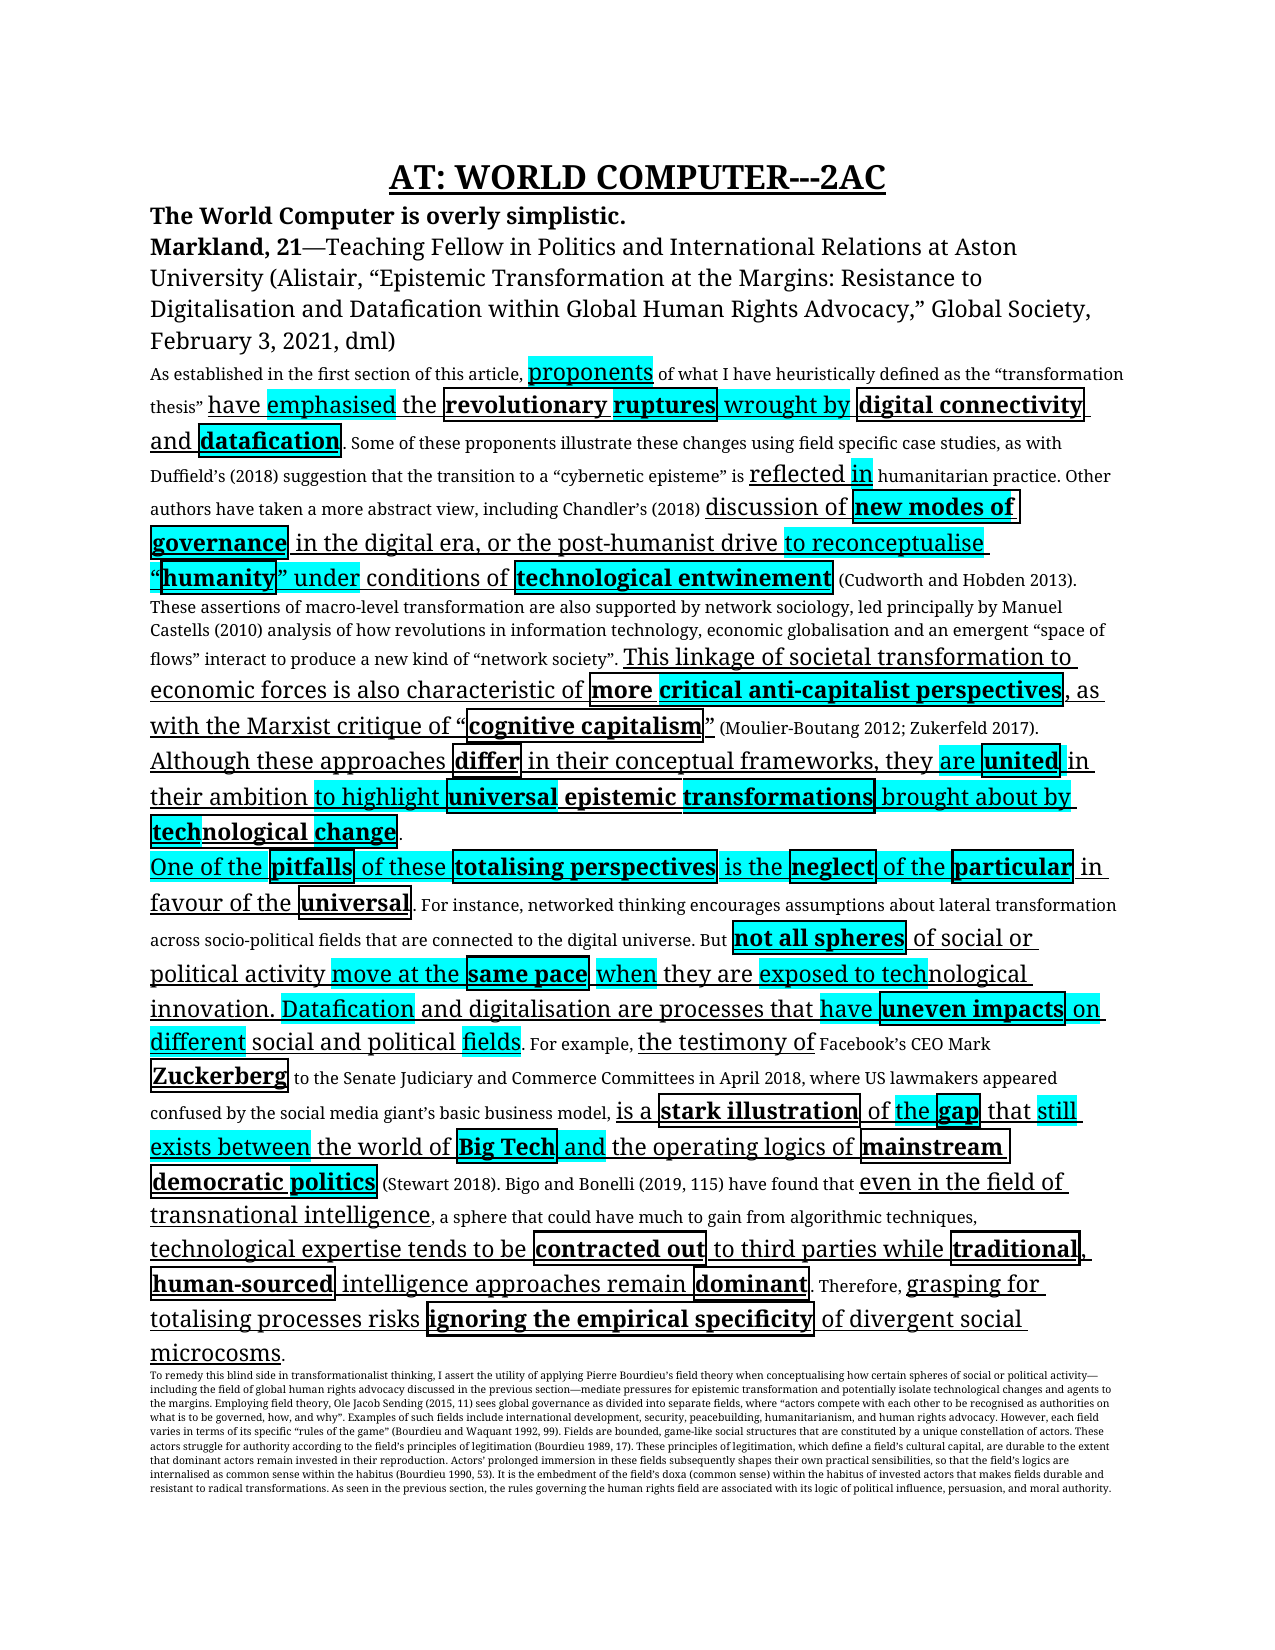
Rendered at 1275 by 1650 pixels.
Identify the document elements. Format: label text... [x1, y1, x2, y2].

text As established in the first section of this article, proponents of what I have heuristically defined as the “transformation thesis” have emphasised the revolutionary ruptures wrought by digital connectivity and datafication. Some of these proponents illustrate these changes using field specific case studies, as with Duffield’s (2018) suggestion that the transition to a “cybernetic episteme” is reflected in humanitarian practice. Other authors have taken a more abstract view, including Chandler’s (2018) discussion of new modes of governance in the digital era, or the post-humanist drive to reconceptualise “humanity” under conditions of technological entwinement (Cudworth and Hobden 2013). These assertions of macro-level transformation are also supported by network sociology, led principally by Manuel Castells (2010) analysis of how revolutions in information technology, economic globalisation and an emergent “space of flows” interact to produce a new kind of “network society”. This linkage of societal transformation to economic forces is also characteristic of more critical anti-capitalist perspectives, as with the Marxist critique of “cognitive capitalism” (Moulier-Boutang 2012; Zukerfeld 2017). Although these approaches differ in their conceptual frameworks, they are united in their ambition to highlight universal epistemic transformations brought about by technological change. [150, 356, 1125, 849]
text To remedy this blind side in transformationalist thinking, I assert the utility of applying Pierre Bourdieu’s field theory when conceptualising how certain spheres of social or political activity—including the field of global human rights advocacy discussed in the previous section—mediate pressures for epistemic transformation and potentially isolate technological changes and agents to the margins. Employing field theory, Ole Jacob Sending (2015, 11) sees global governance as divided into separate fields, where “actors compete with each other to be recognised as authorities on what is to be governed, how, and why”. Examples of such fields include international development, security, peacebuilding, humanitarianism, and human rights advocacy. However, each field varies in terms of its specific “rules of the game” (Bourdieu and Waquant 1992, 99). Fields are bounded, game-like social structures that are constituted by a unique constellation of actors. These actors struggle for authority according to the field’s principles of legitimation (Bourdieu 1989, 17). These principles of legitimation, which define a field’s cultural capital, are durable to the extent that dominant actors remain invested in their reproduction. Actors’ prolonged immersion in these fields subsequently shapes their own practical sensibilities, so that the field’s logics are internalised as common sense within the habitus (Bourdieu 1990, 53). It is the embedment of the field’s doxa (common sense) within the habitus of invested actors that makes fields durable and resistant to radical transformations. As seen in the previous section, the rules governing the human rights field are associated with its logic of political influence, persuasion, and moral authority. [150, 1368, 1125, 1495]
subtitle AT: World Computer---2AC [150, 154, 1125, 199]
text Markland, 21—Teaching Fellow in Politics and International Relations at Aston University (Alistair, “Epistemic Transformation at the Margins: Resistance to Digitalisation and Datafication within Global Human Rights Advocacy,” Global Society, February 3, 2021, dml) [150, 231, 1125, 356]
text One of the pitfalls of these totalising perspectives is the neglect of the particular in favour of the universal. For instance, networked thinking encourages assumptions about lateral transformation across socio-political fields that are connected to the digital universe. But not all spheres of social or political activity move at the same pace when they are exposed to technological innovation. Datafication and digitalisation are processes that have uneven impacts on different social and political fields. For example, the testimony of Facebook’s CEO Mark Zuckerberg to the Senate Judiciary and Commerce Committees in April 2018, where US lawmakers appeared confused by the social media giant’s basic business model, is a stark illustration of the gap that still exists between the world of Big Tech and the operating logics of mainstream democratic politics (Stewart 2018). Bigo and Bonelli (2019, 115) have found that even in the field of transnational intelligence, a sphere that could have much to gain from algorithmic techniques, technological expertise tends to be contracted out to third parties while traditional, human-sourced intelligence approaches remain dominant. Therefore, grasping for totalising processes risks ignoring the empirical specificity of divergent social microcosms. [150, 849, 1125, 1368]
subtitle The World Computer is overly simplistic. [150, 199, 1125, 231]
